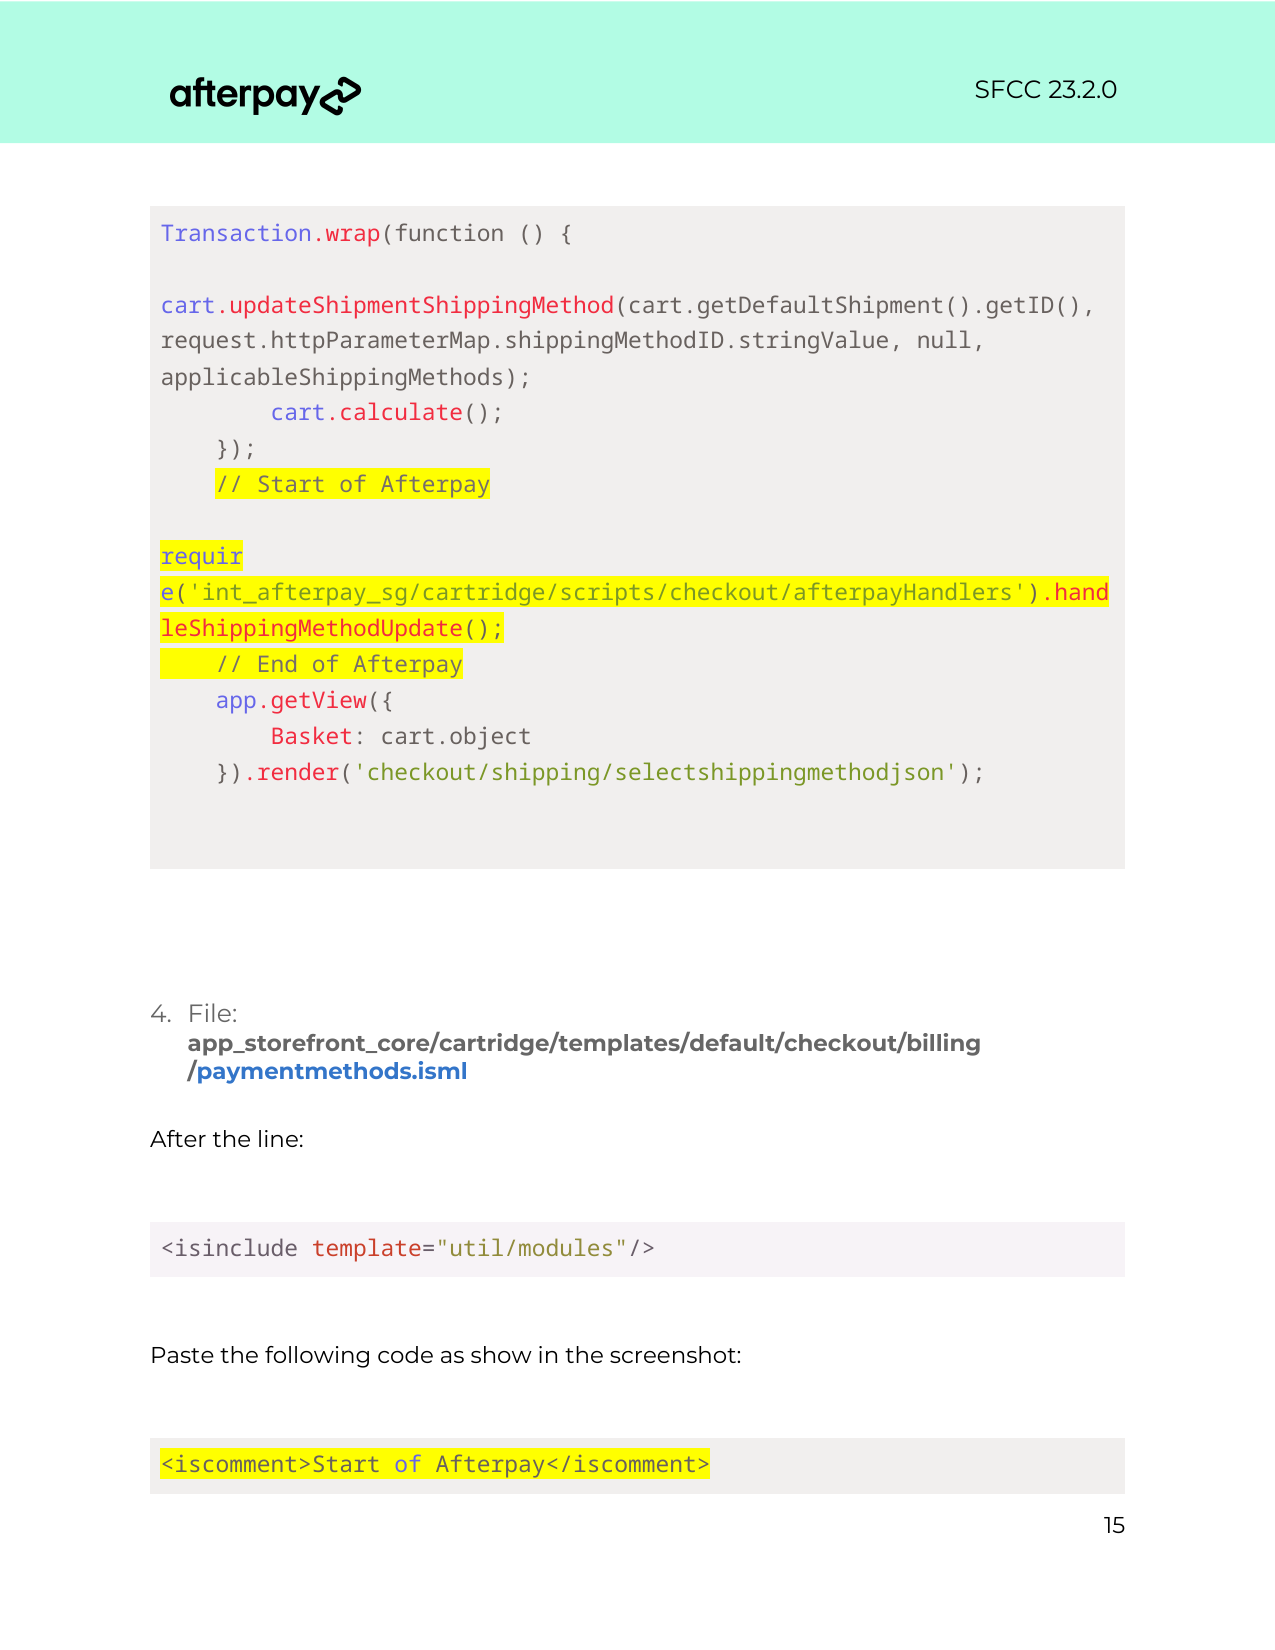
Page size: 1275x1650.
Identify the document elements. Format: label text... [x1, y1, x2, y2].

subtitle File: app_storefront_core/cartridge/templates/default/checkout/billing/paymentmethods.isml [150, 998, 1125, 1085]
table_header <isinclude template="util/modules"/> [150, 1222, 1125, 1277]
text Paste the following code as show in the screenshot: [150, 1342, 1125, 1369]
picture [134, 48, 397, 144]
text After the line: [150, 1125, 1125, 1153]
table_header Transaction.wrap(function () { cart.updateShipmentShippingMethod(cart.getDefaultShipment().getID(), request.httpParameterMap.shippingMethodID.stringValue, null, applicableShippingMethods); cart.calculate(); }); // Start of Afterpay require('int_afterpay_sg/cartridge/scripts/checkout/afterpayHandlers').handleShippingMethodUpdate(); // End of Afterpay app.getView({ Basket: cart.object }).render('checkout/shipping/selectshippingmethodjson'); [150, 206, 1125, 869]
